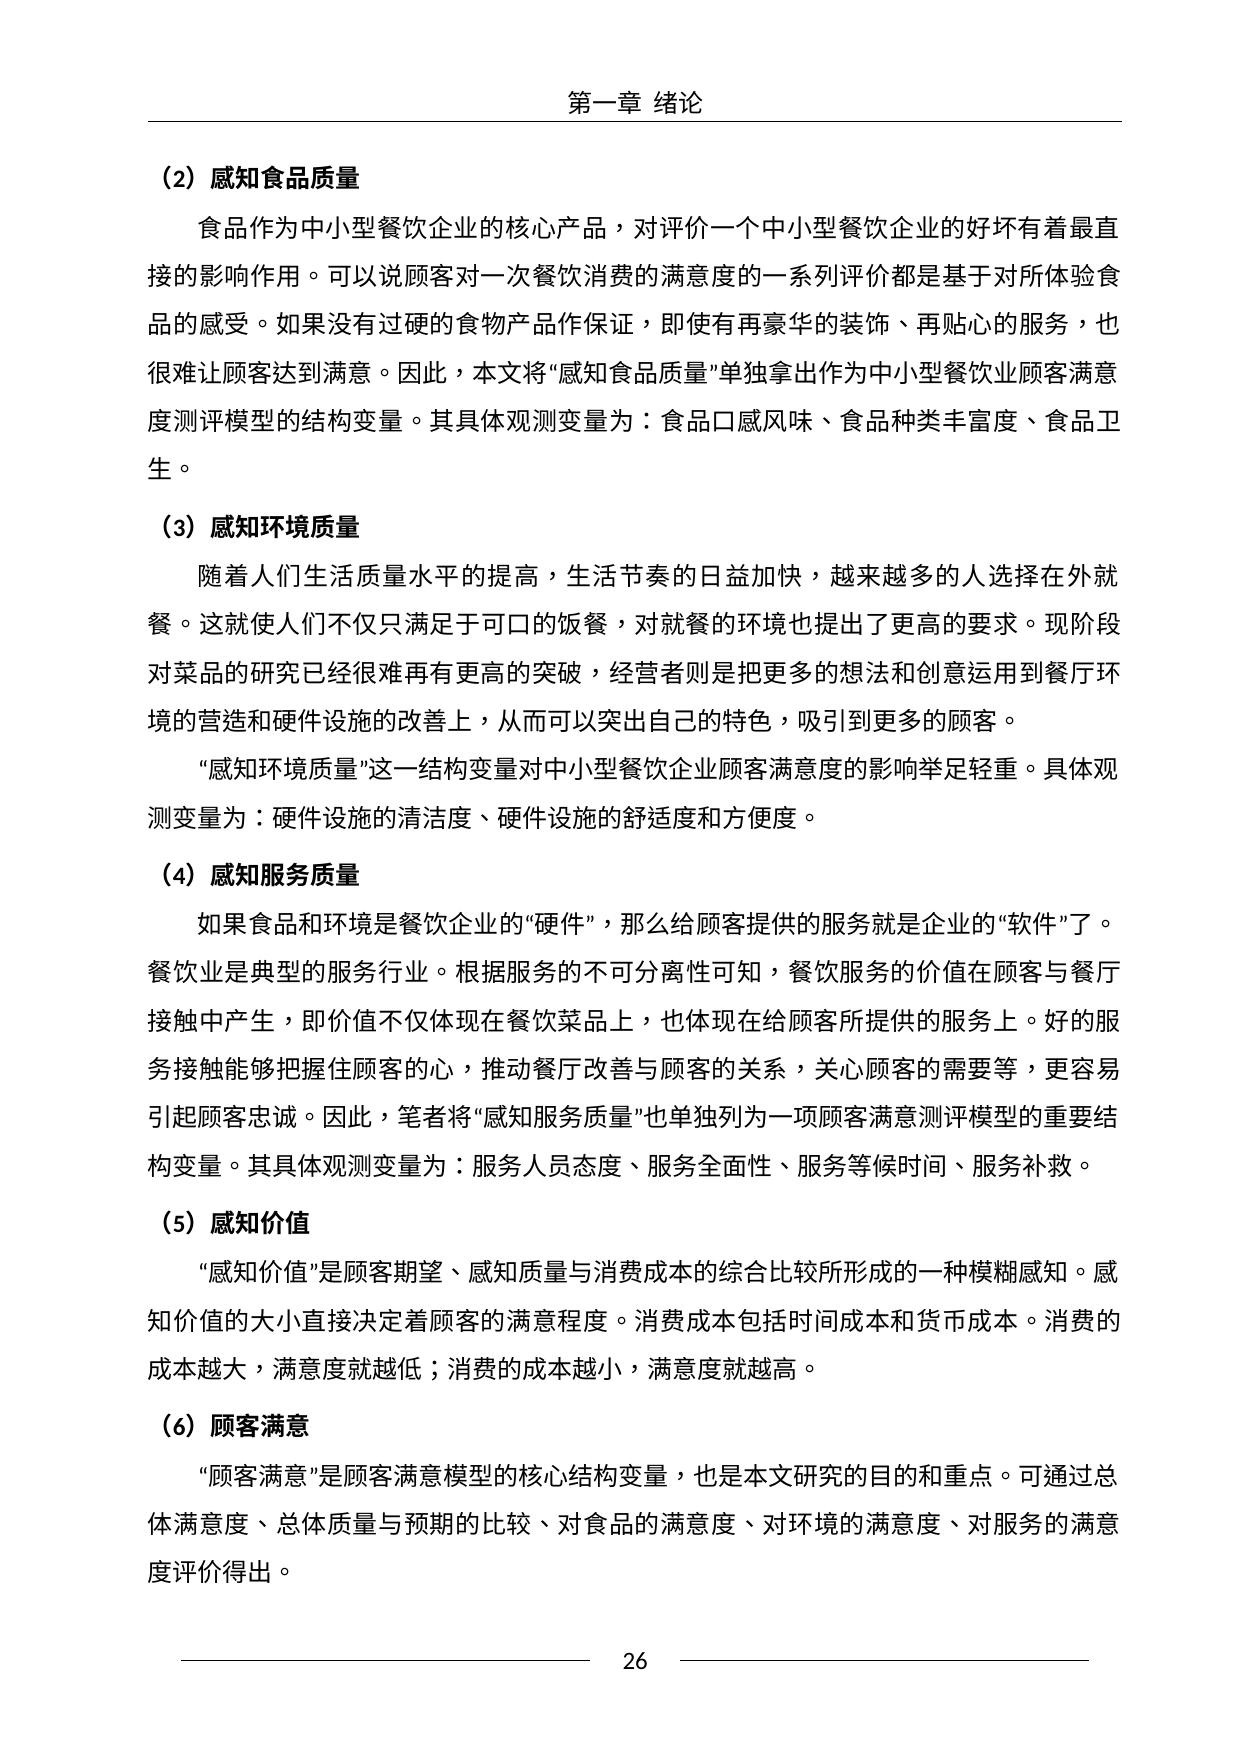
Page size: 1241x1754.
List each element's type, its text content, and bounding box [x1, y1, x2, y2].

text “感知环境质量”这一结构变量对中小型餐饮企业顾客满意度的影响举足轻重。具体观测变量为：硬件设施的清洁度、硬件设施的舒适度和方便度。 [148, 737, 1122, 833]
text 食品作为中小型餐饮企业的核心产品，对评价一个中小型餐饮企业的好坏有着最直接的影响作用。可以说顾客对一次餐饮消费的满意度的一系列评价都是基于对所体验食品的感受。如果没有过硬的食物产品作保证，即使有再豪华的装饰、再贴心的服务，也很难让顾客达到满意。因此，本文将“感知食品质量”单独拿出作为中小型餐饮业顾客满意度测评模型的结构变量。其具体观测变量为：食品口感风味、食品种类丰富度、食品卫生。 [148, 195, 1122, 485]
subtitle （4）感知服务质量 [148, 857, 1122, 891]
text 如果食品和环境是餐饮企业的“硬件”，那么给顾客提供的服务就是企业的“软件”了。餐饮业是典型的服务行业。根据服务的不可分离性可知，餐饮服务的价值在顾客与餐厅接触中产生，即价值不仅体现在餐饮菜品上，也体现在给顾客所提供的服务上。好的服务接触能够把握住顾客的心，推动餐厅改善与顾客的关系，关心顾客的需要等，更容易引起顾客忠诚。因此，笔者将“感知服务质量”也单独列为一项顾客满意测评模型的重要结构变量。其具体观测变量为：服务人员态度、服务全面性、服务等候时间、服务补救。 [148, 891, 1122, 1181]
text “感知价值”是顾客期望、感知质量与消费成本的综合比较所形成的一种模糊感知。感知价值的大小直接决定着顾客的满意程度。消费成本包括时间成本和货币成本。消费的成本越大，满意度就越低；消费的成本越小，满意度就越高。 [148, 1240, 1122, 1385]
subtitle （6）顾客满意 [148, 1409, 1122, 1443]
text “顾客满意”是顾客满意模型的核心结构变量，也是本文研究的目的和重点。可通过总体满意度、总体质量与预期的比较、对食品的满意度、对环境的满意度、对服务的满意度评价得出。 [148, 1443, 1122, 1588]
subtitle （2）感知食品质量 [148, 161, 1122, 195]
subtitle （5）感知价值 [148, 1206, 1122, 1240]
subtitle （3）感知环境质量 [148, 509, 1122, 543]
text 随着人们生活质量水平的提高，生活节奏的日益加快，越来越多的人选择在外就餐。这就使人们不仅只满足于可口的饭餐，对就餐的环境也提出了更高的要求。现阶段对菜品的研究已经很难再有更高的突破，经营者则是把更多的想法和创意运用到餐厅环境的营造和硬件设施的改善上，从而可以突出自己的特色，吸引到更多的顾客。 [148, 543, 1122, 737]
